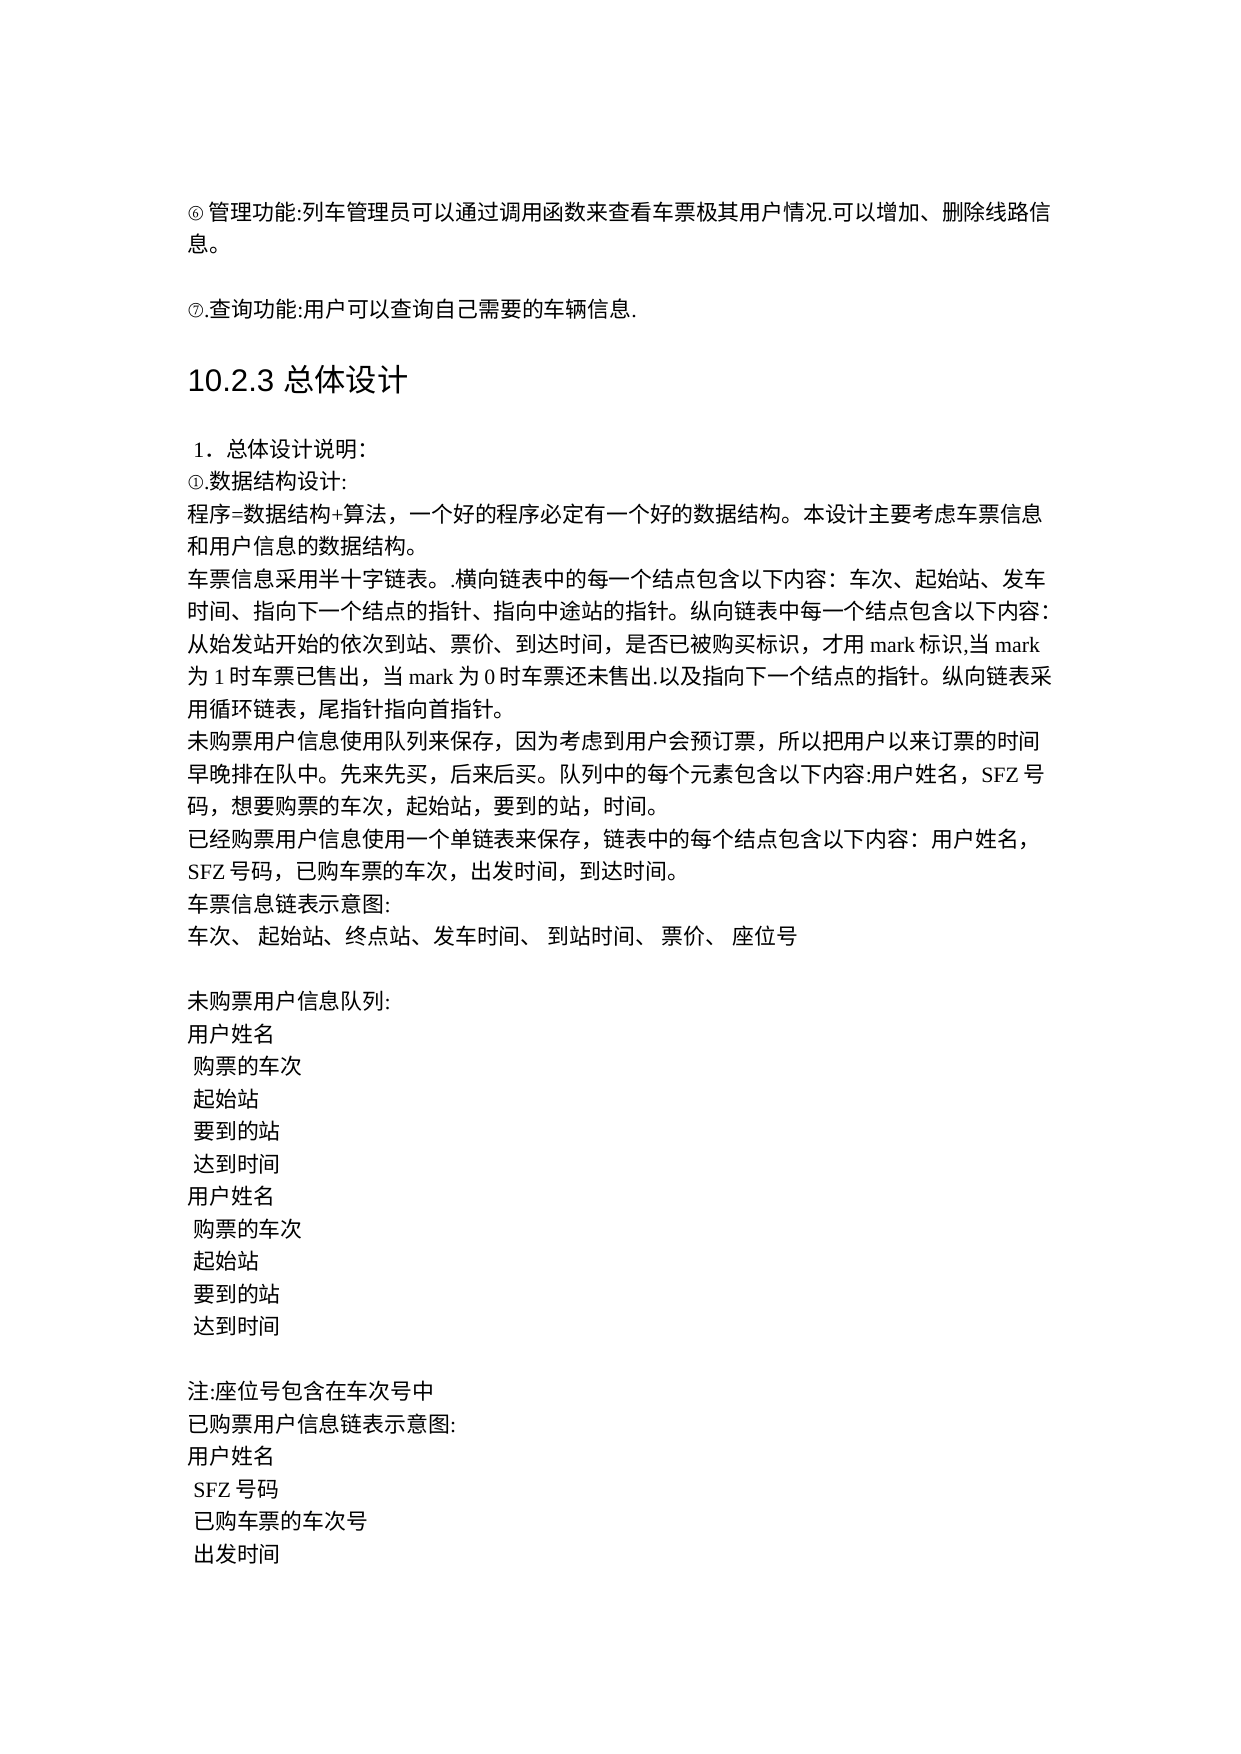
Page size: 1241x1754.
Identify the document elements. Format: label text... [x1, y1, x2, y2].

text 1．总体设计说明： ①.数据结构设计: 程序=数据结构+算法，一个好的程序必定有一个好的数据结构。本设计主要考虑车票信息和用户信息的数据结构。 车票信息采用半十字链表。.横向链表中的每一个结点包含以下内容：车次、起始站、发车时间、指向下一个结点的指针、指向中途站的指针。纵向链表中每一个结点包含以下内容：从始发站开始的依次到站、票价、到达时间，是否已被购买标识，才用mark标识,当mark为1时车票已售出，当mark为0时车票还未售出.以及指向下一个结点的指针。纵向链表采用循环链表，尾指针指向首指针。 未购票用户信息使用队列来保存，因为考虑到用户会预订票，所以把用户以来订票的时间早晚排在队中。先来先买，后来后买。队列中的每个元素包含以下内容:用户姓名，SFZ号码，想要购票的车次，起始站，要到的站，时间。 已经购票用户信息使用一个单链表来保存，链表中的每个结点包含以下内容：用户姓名，SFZ号码，已购车票的车次，出发时间，到达时间。 [187, 431, 1053, 886]
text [187, 1439, 1053, 1569]
text 已购票用户信息链表示意图: [187, 1406, 1053, 1439]
text 未购票用户信息队列: [187, 951, 1053, 1016]
text 用户姓名 购票的车次 起始站 要到的站 达到时间 用户姓名 购票的车次 起始站 要到的站 达到时间 [187, 1016, 1053, 1341]
text 车票信息链表示意图: [187, 886, 1053, 919]
text ⑦.查询功能:用户可以查询自己需要的车辆信息. [187, 292, 1053, 324]
text 10.2.3 总体设计 [187, 345, 1053, 410]
text ⑥管理功能:列车管理员可以通过调用函数来查看车票极其用户情况.可以增加、删除线路信息。 [187, 194, 1053, 259]
text 注:座位号包含在车次号中 [187, 1341, 1053, 1406]
text 车次、 起始站、终点站、发车时间、 到站时间、 票价、 座位号 [187, 919, 1053, 951]
